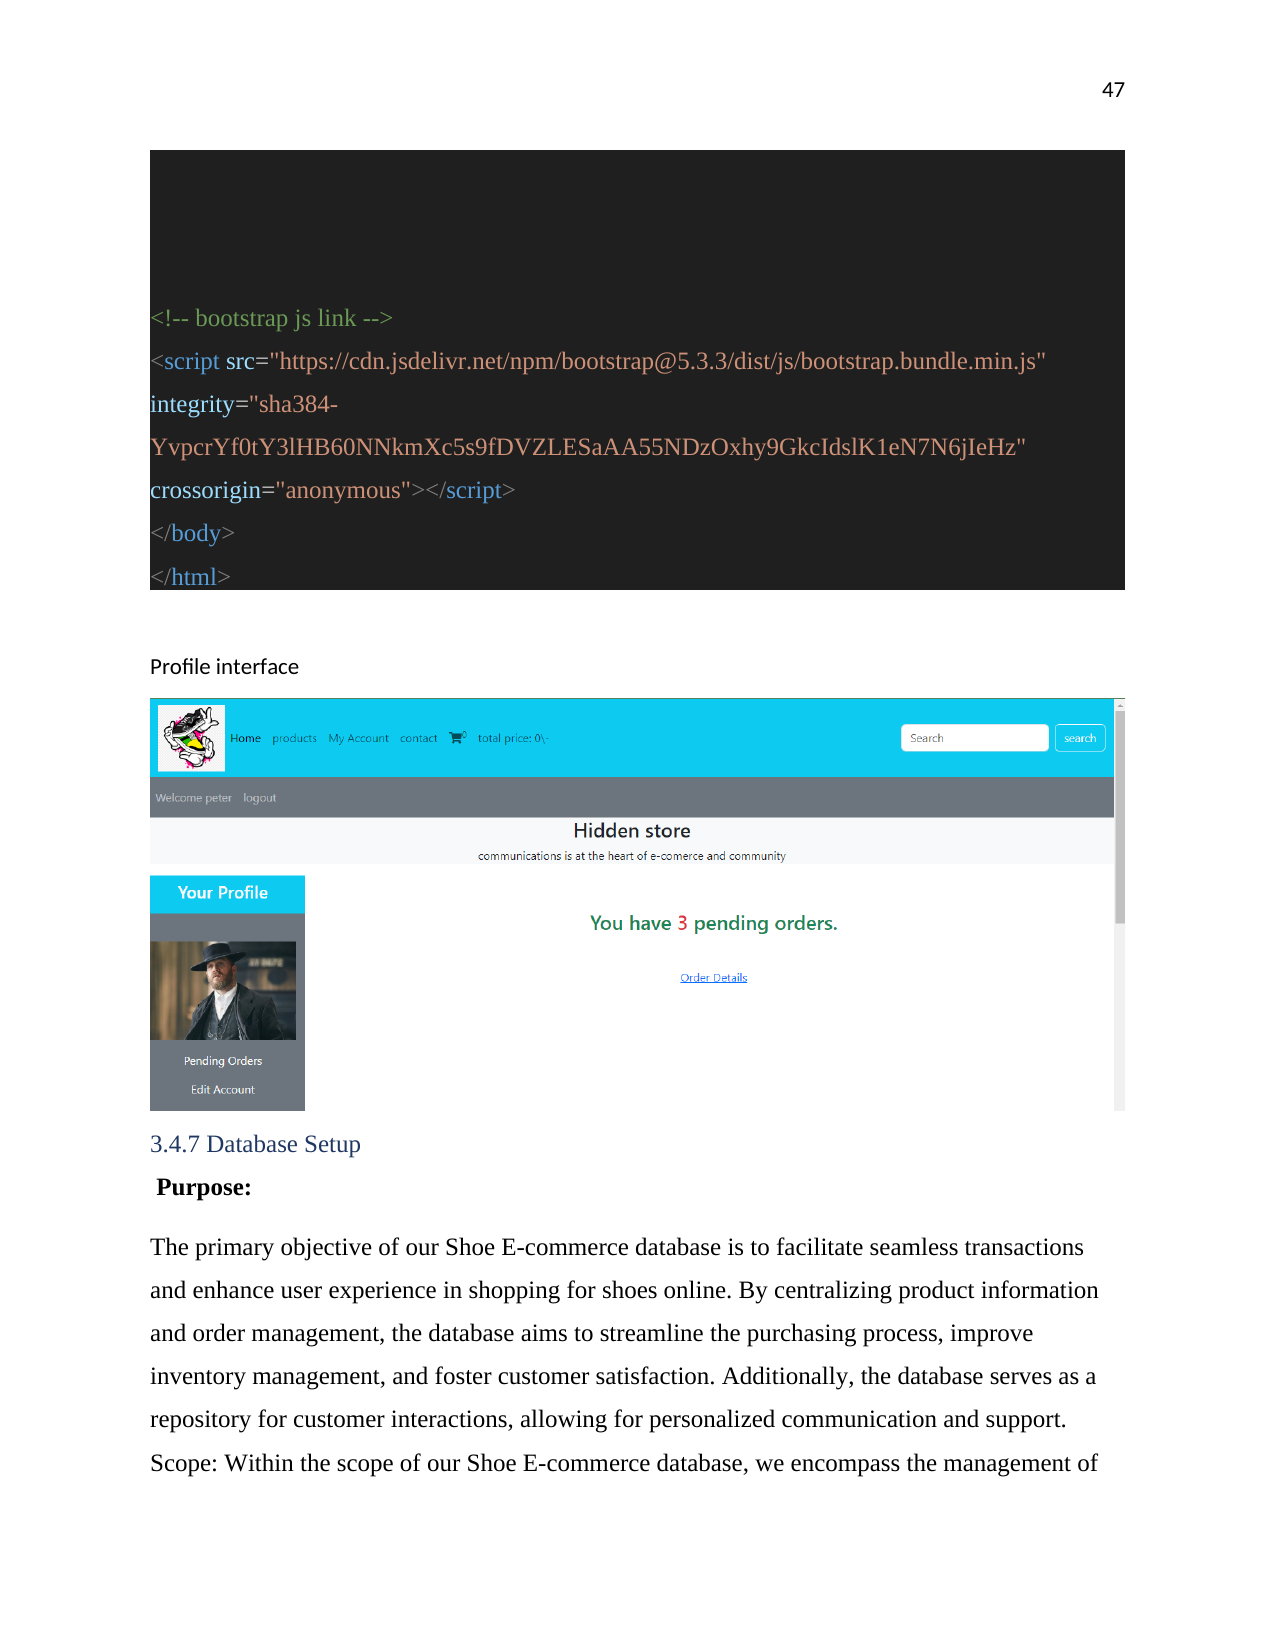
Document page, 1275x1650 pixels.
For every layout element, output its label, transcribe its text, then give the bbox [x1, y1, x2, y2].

text </html> [150, 562, 1125, 590]
text Purpose: [150, 1172, 1125, 1201]
text <!-- bootstrap js link --> [150, 303, 1125, 332]
text Profile interface [150, 652, 1125, 680]
subtitle 3.4.7 Database Setup [150, 1129, 1125, 1158]
text <script src="https://cdn.jsdelivr.net/npm/bootstrap@5.3.3/dist/js/bootstrap.bundle.min.js" integrity="sha384-YvpcrYf0tY3lHB60NNkmXc5s9fDVZLESaAA55NDzOxhy9GkcIdslK1eN7N6jIeHz" crossorigin="anonymous"></script> [150, 346, 1125, 504]
picture [150, 698, 1125, 1111]
text </body> [150, 518, 1125, 547]
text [150, 1232, 1125, 1476]
